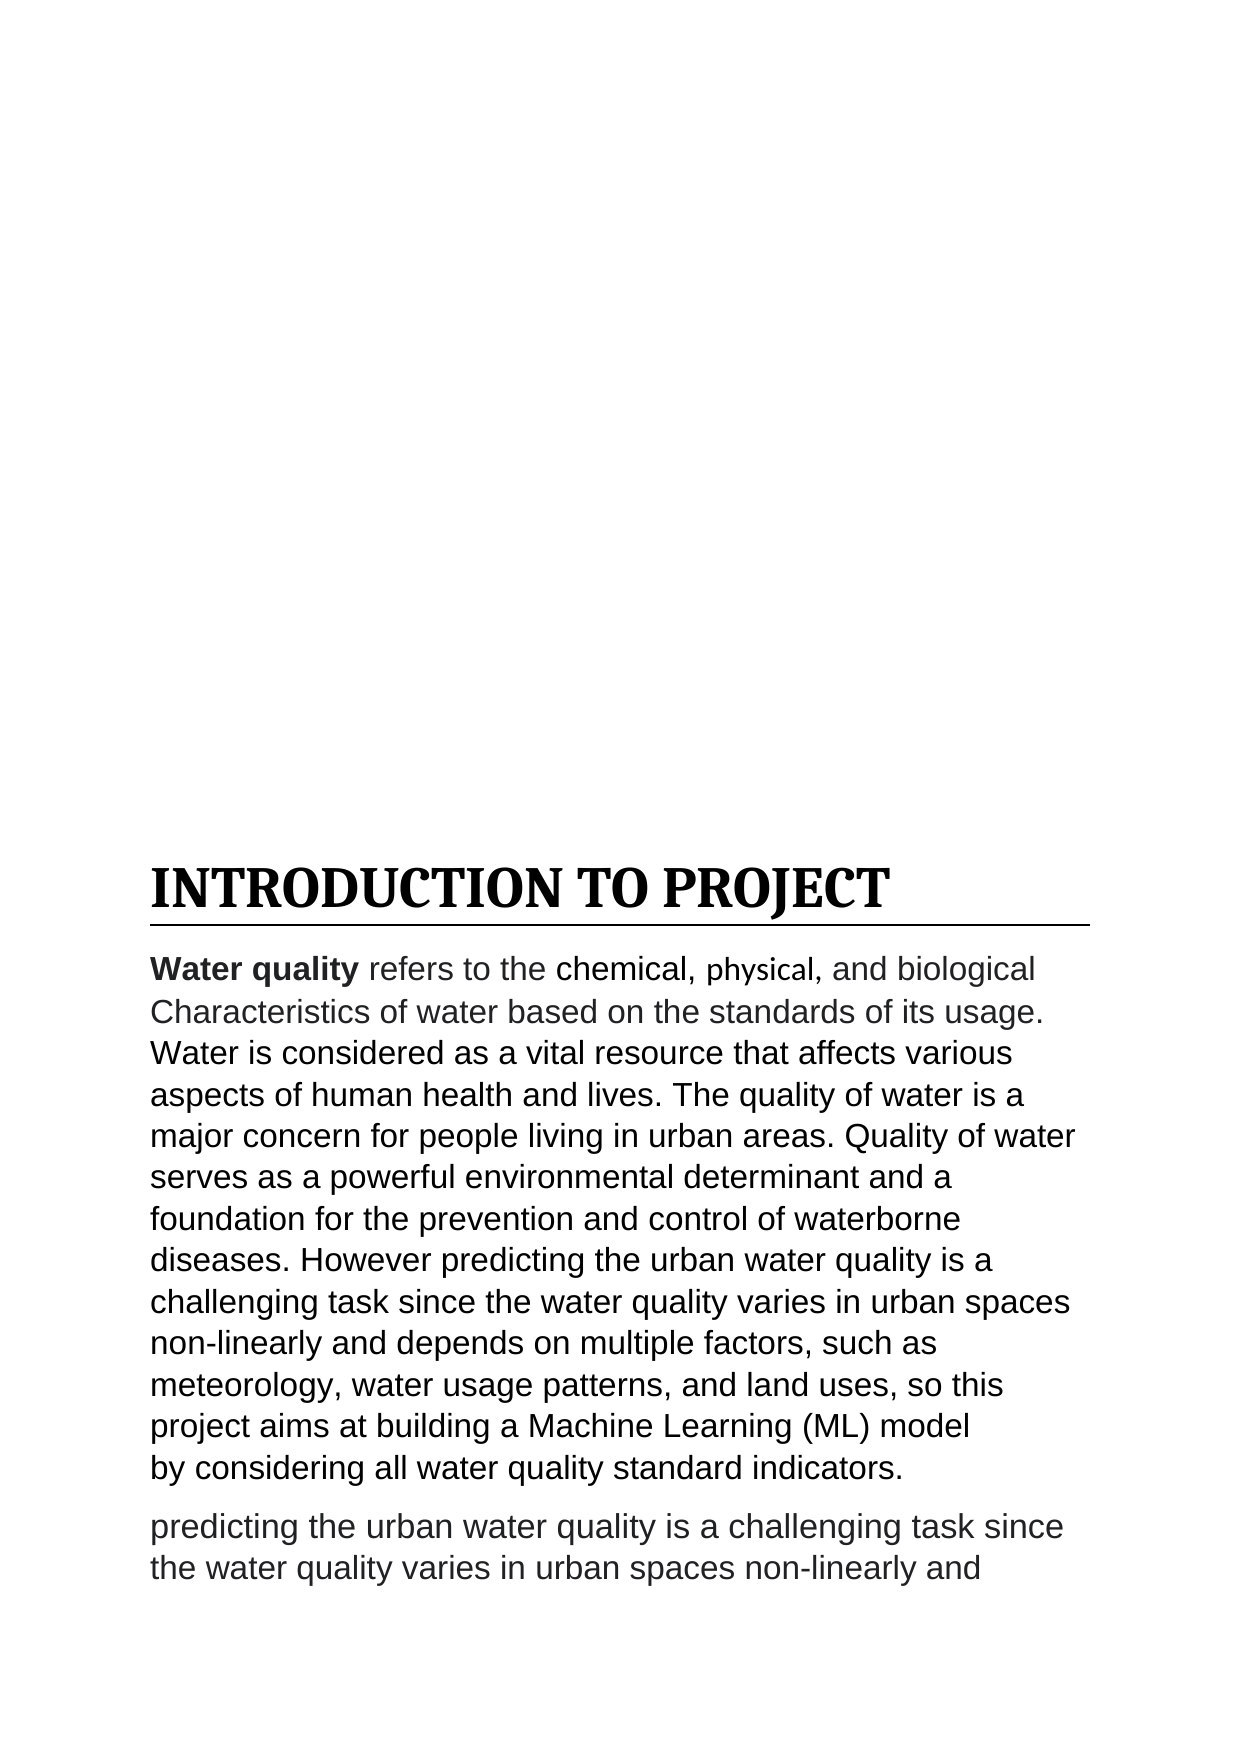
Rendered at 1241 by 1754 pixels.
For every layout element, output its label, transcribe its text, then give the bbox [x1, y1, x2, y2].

text INTRODUCTION TO PROJECT [150, 855, 1090, 924]
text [150, 1506, 1090, 1587]
text Water quality refers to the chemical, physical, and biological Characteristics of water based on the standards of its usage. Water is considered as a vital resource that affects various aspects of human health and lives. The quality of water is a major concern for people living in urban areas. Quality of water serves as a powerful environmental determinant and a foundation for the prevention and control of waterborne diseases. However predicting the urban water quality is a challenging task since the water quality varies in urban spaces non-linearly and depends on multiple factors, such as meteorology, water usage patterns, and land uses, so this project aims at building a Machine Learning (ML) model by considering all water quality standard indicators. [150, 948, 1090, 1486]
